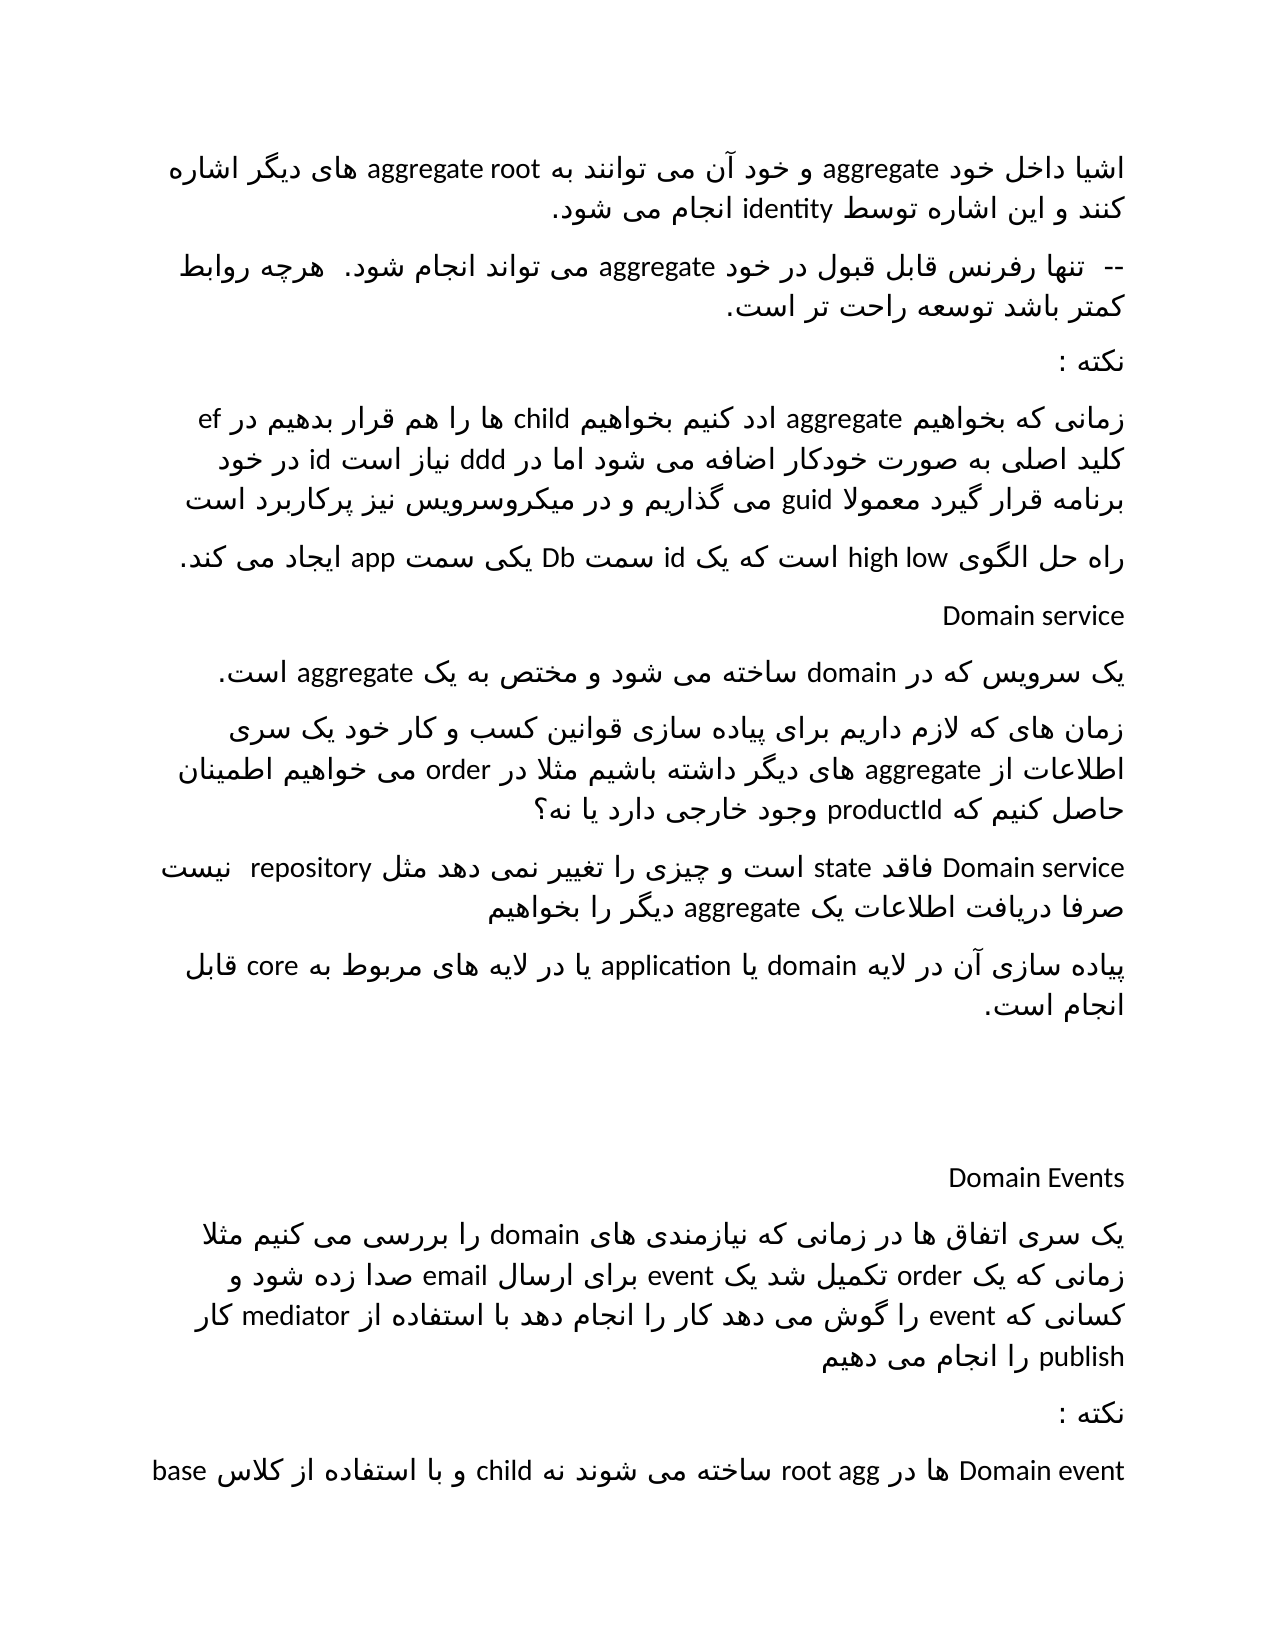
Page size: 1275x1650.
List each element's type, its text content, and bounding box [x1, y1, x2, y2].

text زمان های که لازم داریم برای پیاده سازی قوانین کسب و کار خود یک سری اطلاعات از aggregate های دیگر داشته باشیم مثلا در order می خواهیم اطمینان حاصل کنیم که productId وجود خارجی دارد یا نه؟ [150, 712, 1125, 827]
text زمانی که بخواهیم aggregate ادد کنیم بخواهیم child ها را هم قرار بدهیم در ef کلید اصلی به صورت خودکار اضافه می شود اما در ddd نیاز است id در خود برنامه قرار گیرد معمولا guid می گذاریم و در میکروسرویس نیز پرکاربرد است [150, 400, 1125, 517]
text یک سری اتفاق ها در زمانی که نیازمندی های domain را بررسی می کنیم مثلا زمانی که یک order تکمیل شد یک event برای ارسال email صدا زده شود و کسانی که event را گوش می دهد کار را انجام دهد با استفاده از mediator کار publish را انجام می دهیم [150, 1216, 1125, 1374]
text یک سرویس که در domain ساخته می شود و مختص به یک aggregate است. [150, 654, 1125, 690]
text نکته : [150, 344, 1125, 378]
text -- تنها رفرنس قابل قبول در خود aggregate می تواند انجام شود. هرچه روابط کمتر باشد توسعه راحت تر است. [150, 248, 1125, 323]
text پیاده سازی آن در لایه domain یا application یا در لایه های مربوط به core قابل انجام است. [150, 947, 1125, 1022]
text نکته : [150, 1396, 1125, 1430]
text Domain Events [150, 1159, 1125, 1194]
text Domain service فاقد state است و چیزی را تغییر نمی دهد مثل repository نیست صرفا دریافت اطلاعات یک aggregate دیگر را بخواهیم [150, 849, 1125, 925]
text Domain event ها در root agg ساخته می شوند نه child و با استفاده از کلاس base [150, 1452, 1125, 1487]
text اشیا داخل خود aggregate و خود آن می توانند به aggregate root های دیگر اشاره کنند و این اشاره توسط identity انجام می شود. [150, 150, 1125, 226]
text Domain service [150, 597, 1125, 632]
text راه حل الگوی high low است که یک id سمت Db یکی سمت app ایجاد می کند. [150, 539, 1125, 574]
